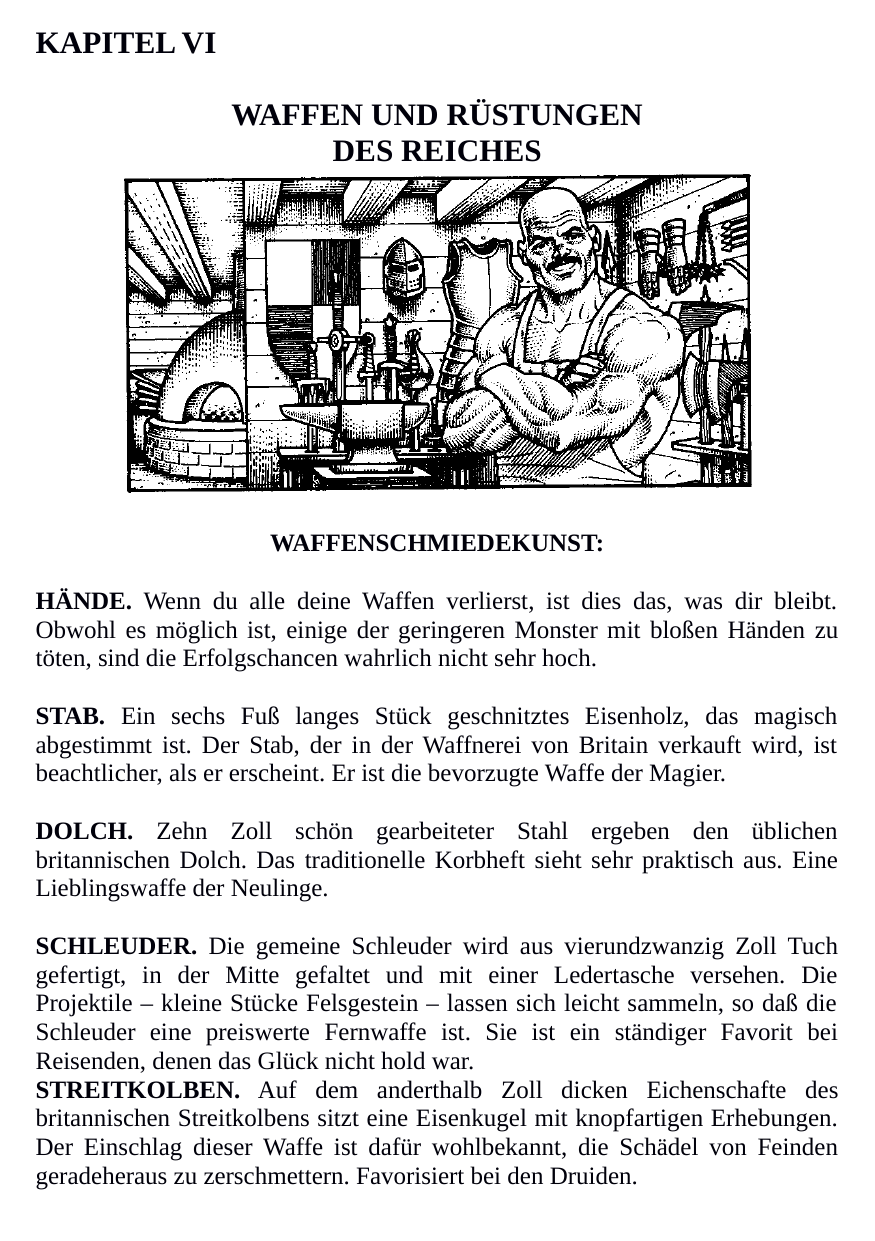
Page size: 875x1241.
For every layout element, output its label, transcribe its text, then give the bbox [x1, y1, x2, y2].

text DES REICHES [35, 133, 839, 168]
text SCHLEUDER. Die gemeine Schleuder wird aus vierundzwanzig Zoll Tuch gefertigt, in der Mitte gefaltet und mit einer Ledertasche versehen. Die Projektile – kleine Stücke Felsgestein – lassen sich leicht sammeln, so daß die Schleuder eine preiswerte Fernwaffe ist. Sie ist ein ständiger Favorit bei Reisenden, denen das Glück nicht hold war. [35, 931, 839, 1075]
text HÄNDE. Wenn du alle deine Waffen verlierst, ist dies das, was dir bleibt. Obwohl es möglich ist, einige der geringeren Monster mit bloßen Händen zu töten, sind die Erfolgschancen wahrlich nicht sehr hoch. [35, 586, 839, 672]
text STAB. Ein sechs Fuß langes Stück geschnitztes Eisenholz, das magisch abgestimmt ist. Der Stab, der in der Waffnerei von Britain verkauft wird, ist beachtlicher, als er erscheint. Er ist die bevorzugte Waffe der Magier. [35, 701, 839, 787]
picture [118, 168, 756, 500]
text KAPITEL VI [35, 25, 839, 61]
text WAFFENSCHMIEDEKUNST: [35, 528, 839, 557]
text STREITKOLBEN. Auf dem anderthalb Zoll dicken Eichenschafte des britannischen Streitkolbens sitzt eine Eisenkugel mit knopfartigen Erhebungen. Der Einschlag dieser Waffe ist dafür wohlbekannt, die Schädel von Feinden geradeheraus zu zerschmettern. Favorisiert bei den Druiden. [35, 1075, 839, 1190]
text DOLCH. Zehn Zoll schön gearbeiteter Stahl ergeben den üblichen britannischen Dolch. Das traditionelle Korbheft sieht sehr praktisch aus. Eine Lieblingswaffe der Neulinge. [35, 816, 839, 902]
text WAFFEN UND RÜSTUNGEN [35, 97, 839, 133]
